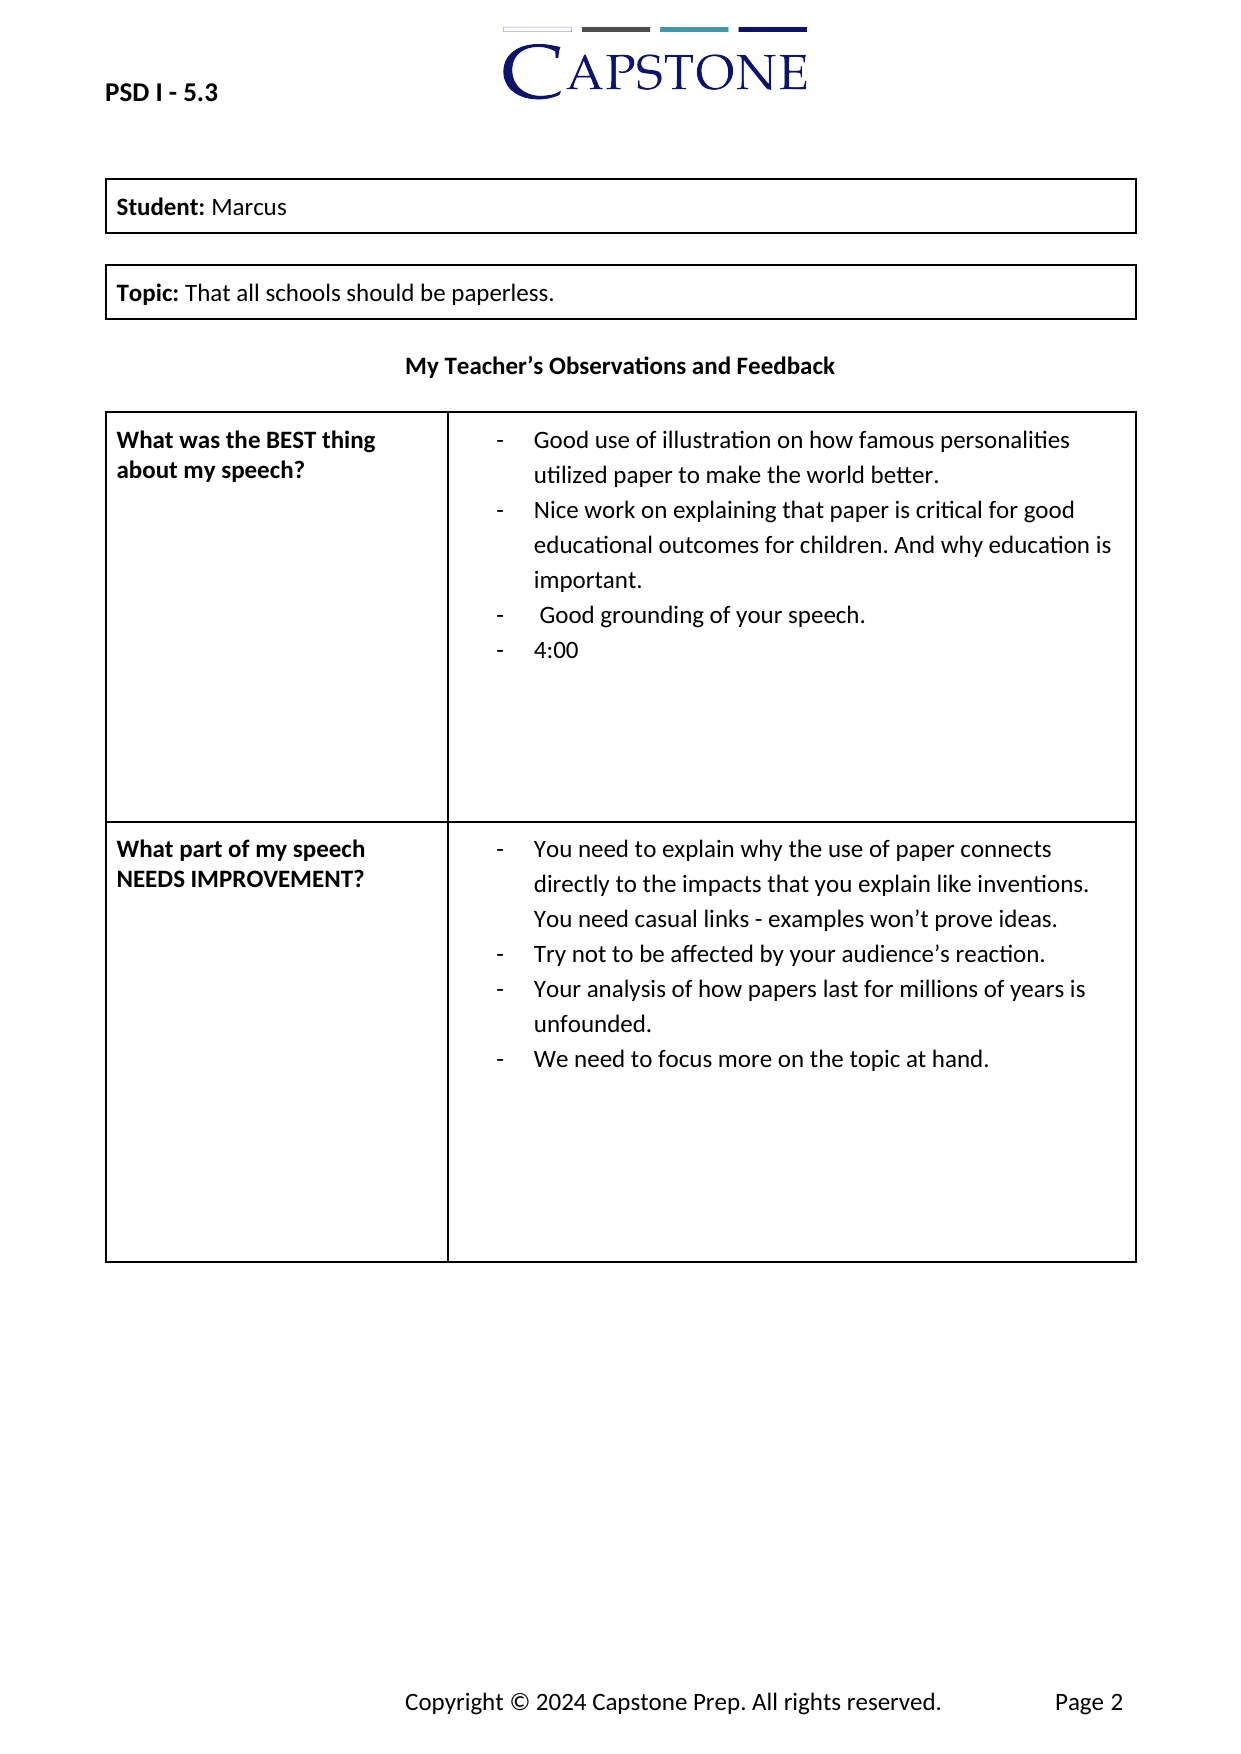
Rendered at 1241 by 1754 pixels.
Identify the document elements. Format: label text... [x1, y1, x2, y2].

table_header What was the BEST thing about my speech? [107, 413, 447, 821]
table_cell You need to explain why the use of paper connects directly to the impacts that you explain like inventions. You need casual links - examples won’t prove ideas. Try not to be affected by your audience’s reaction. Your analysis of how papers last for millions of years is unfounded. We need to focus more on the topic at hand. [449, 823, 1135, 1261]
picture [495, 18, 816, 106]
text My Teacher’s Observations and Feedback [105, 350, 1135, 381]
table_header Topic: That all schools should be paperless. [107, 266, 1135, 318]
table_cell What part of my speech NEEDS IMPROVEMENT? [107, 823, 447, 1261]
table_header Good use of illustration on how famous personalities utilized paper to make the world better. Nice work on explaining that paper is critical for good educational outcomes for children. And why education is important. Good grounding of your speech. 4:00 [449, 413, 1135, 821]
table_header Student: Marcus [107, 180, 1135, 232]
